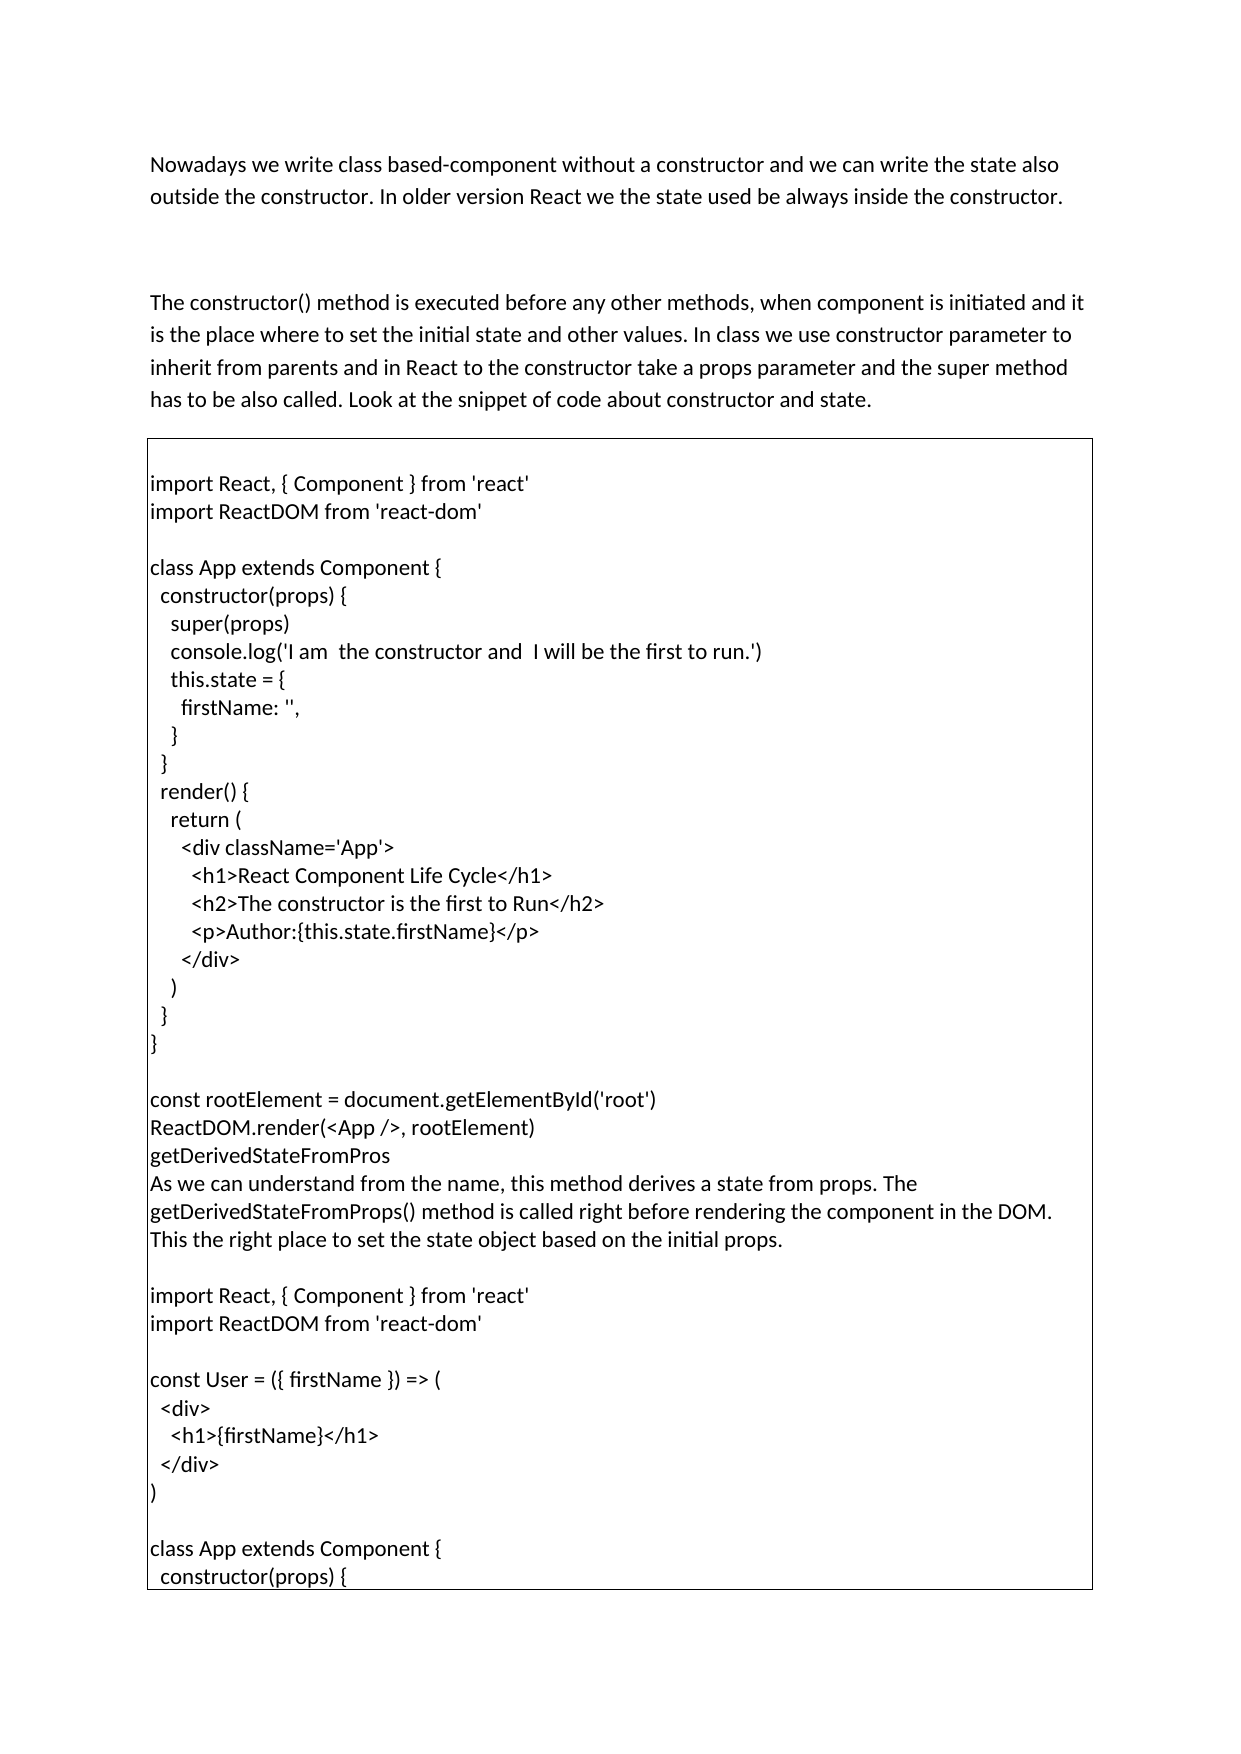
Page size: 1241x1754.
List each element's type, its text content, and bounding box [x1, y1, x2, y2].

text <h2>The constructor is the first to Run</h2> [150, 889, 1090, 917]
text import ReactDOM from 'react-dom' [150, 1309, 1090, 1338]
text import ReactDOM from 'react-dom' [150, 497, 1090, 525]
text } [150, 749, 1090, 777]
text console.log('I am the constructor and I will be the first to run.') [150, 637, 1090, 665]
text The constructor() method is executed before any other methods, when component is initiated and it is the place where to set the initial state and other values. In class we use constructor parameter to inherit from parents and in React to the constructor take a props parameter and the super method has to be also called. Look at the snippet of code about constructor and state. [150, 288, 1090, 413]
text render() { [150, 777, 1090, 805]
text Nowadays we write class based-component without a constructor and we can write the state also outside the constructor. In older version React we the state used be always inside the constructor. [150, 150, 1090, 210]
text </div> [150, 945, 1090, 973]
text <div> [150, 1394, 1090, 1422]
text As we can understand from the name, this method derives a state from props. The getDerivedStateFromProps() method is called right before rendering the component in the DOM. This the right place to set the state object based on the initial props. [150, 1169, 1090, 1253]
text firstName: '', [150, 693, 1090, 721]
text ) [150, 1478, 1090, 1506]
text <p>Author:{this.state.firstName}</p> [150, 917, 1090, 945]
text const rootElement = document.getElementById('root') [150, 1085, 1090, 1113]
text constructor(props) { [150, 1562, 1090, 1589]
text super(props) [150, 609, 1090, 637]
text } [150, 1029, 1090, 1057]
text class App extends Component { [150, 553, 1090, 581]
text } [150, 721, 1090, 749]
text } [150, 1001, 1090, 1029]
text getDerivedStateFromPros [150, 1141, 1090, 1169]
text </div> [150, 1450, 1090, 1478]
text ) [150, 973, 1090, 1001]
text constructor(props) { [150, 581, 1090, 609]
text import React, { Component } from 'react' [150, 469, 1090, 497]
text return ( [150, 805, 1090, 833]
text const User = ({ firstName }) => ( [150, 1366, 1090, 1394]
text class App extends Component { [150, 1534, 1090, 1562]
text this.state = { [150, 665, 1090, 693]
text <h1>React Component Life Cycle</h1> [150, 861, 1090, 889]
text import React, { Component } from 'react' [150, 1282, 1090, 1309]
text <div className='App'> [150, 833, 1090, 861]
text ReactDOM.render(<App />, rootElement) [150, 1113, 1090, 1141]
text <h1>{firstName}</h1> [150, 1422, 1090, 1450]
